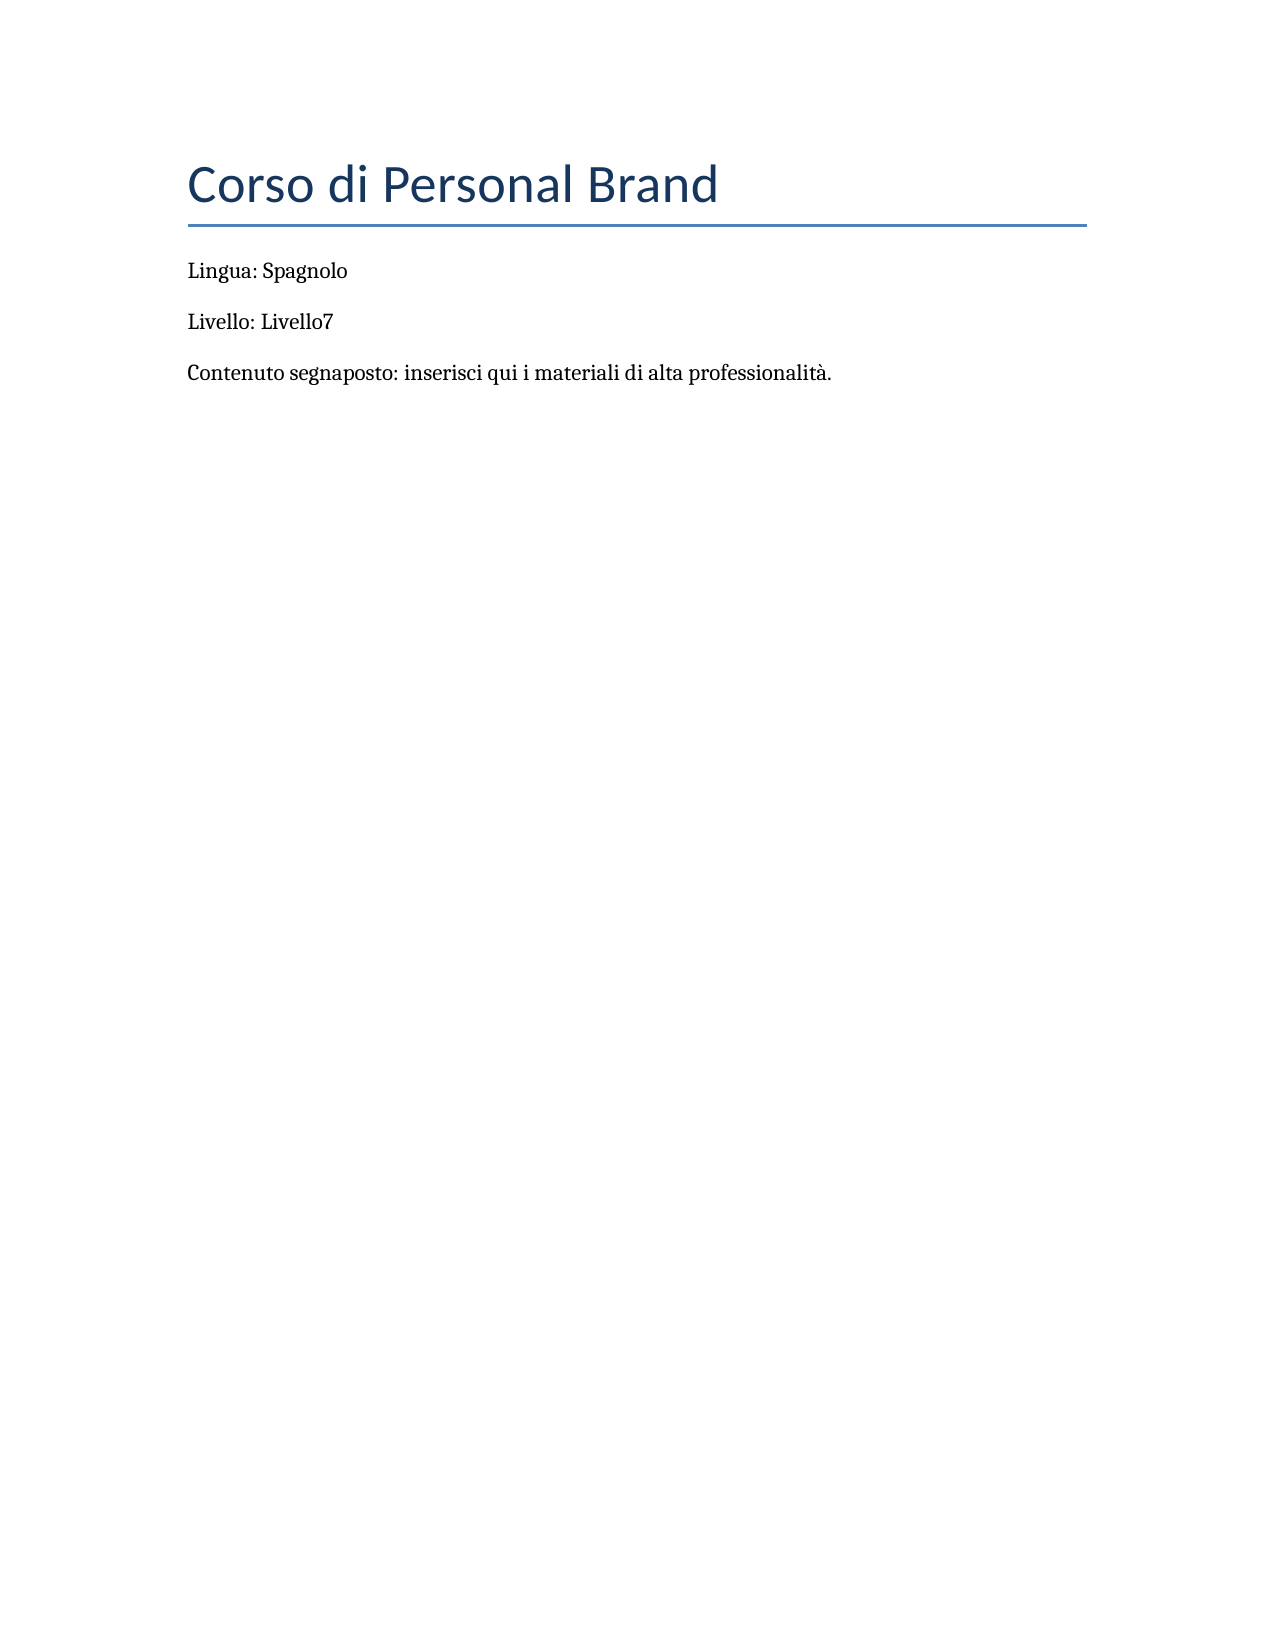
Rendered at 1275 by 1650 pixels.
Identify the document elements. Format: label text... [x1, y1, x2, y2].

title Corso di Personal Brand [187, 150, 1087, 227]
text Lingua: Spagnolo [187, 258, 1087, 284]
text Contenuto segnaposto: inserisci qui i materiali di alta professionalità. [187, 360, 1087, 386]
text Livello: Livello7 [187, 309, 1087, 335]
